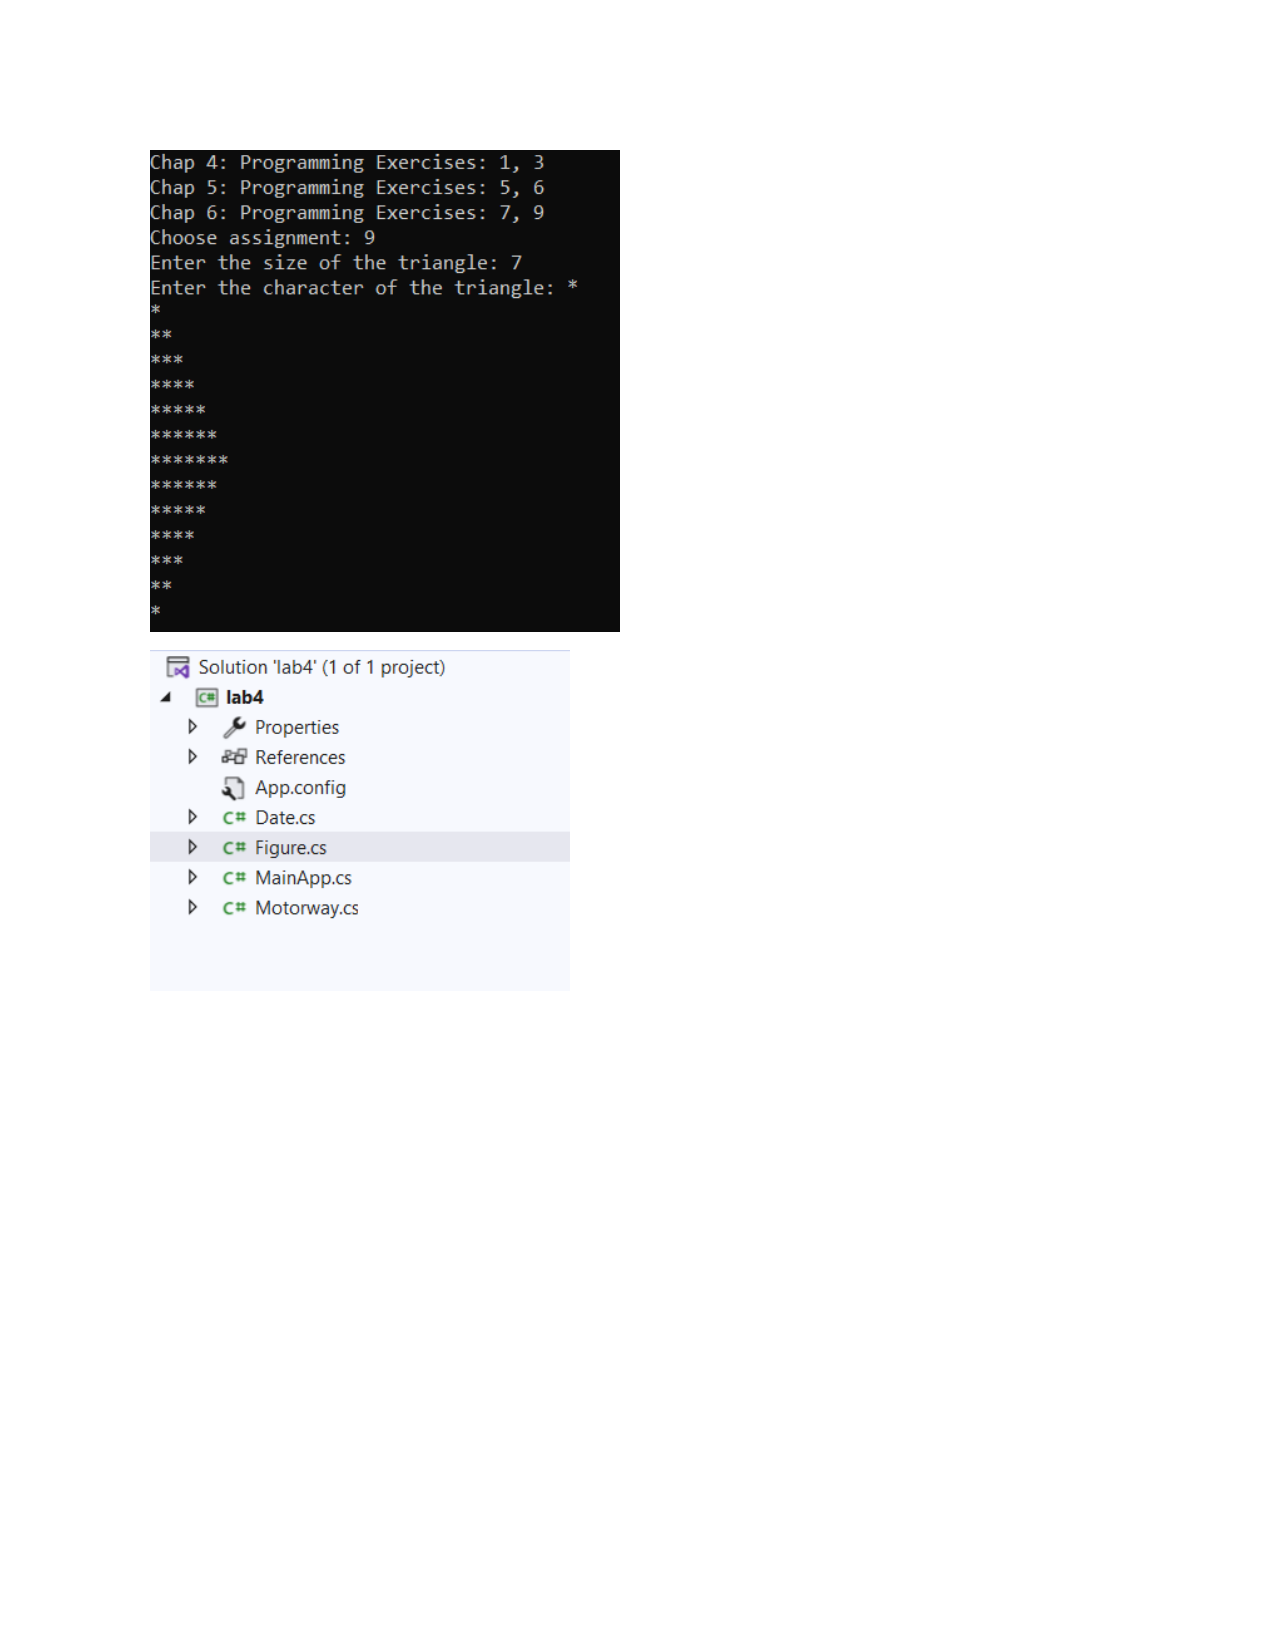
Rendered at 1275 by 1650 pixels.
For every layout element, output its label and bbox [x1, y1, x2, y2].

picture [150, 150, 620, 632]
picture [150, 650, 570, 991]
